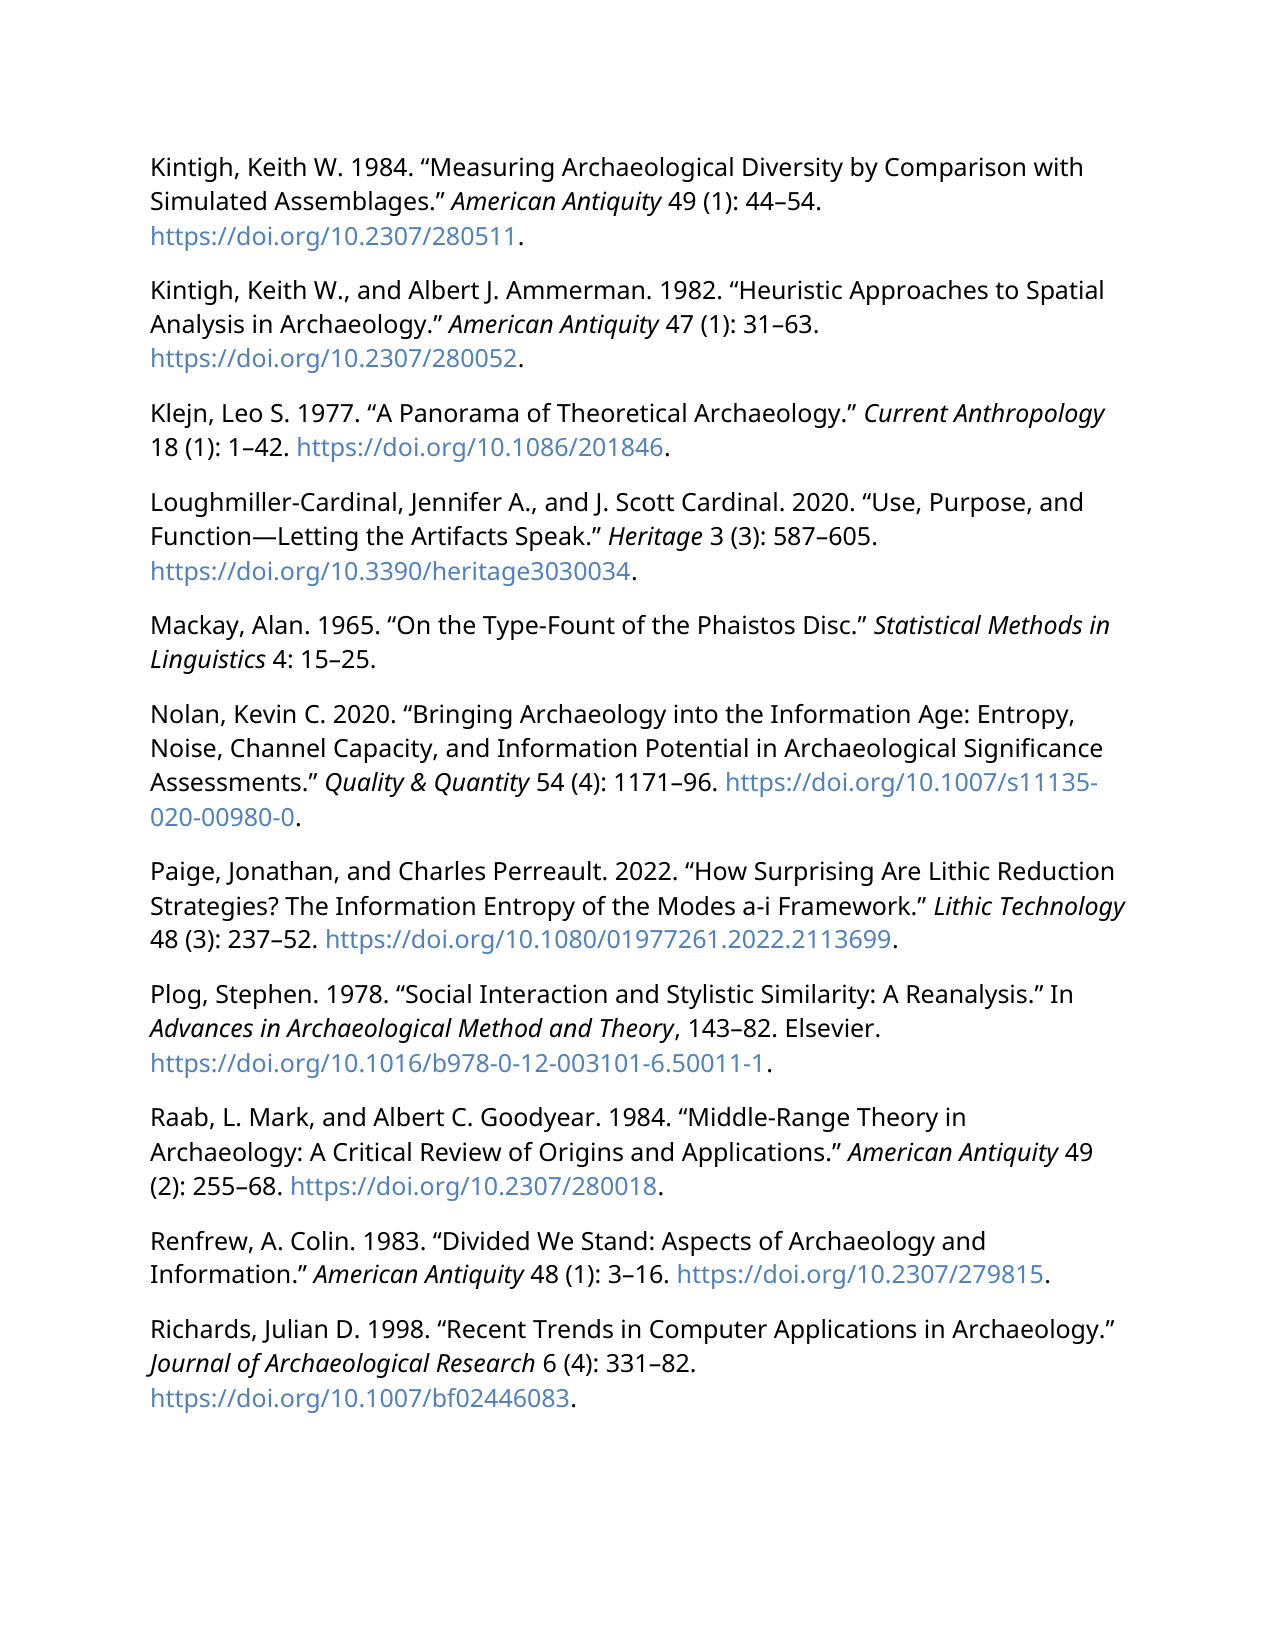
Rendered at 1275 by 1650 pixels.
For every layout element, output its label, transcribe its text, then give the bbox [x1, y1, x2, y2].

text Renfrew, A. Colin. 1983. “Divided We Stand: Aspects of Archaeology and Information.” American Antiquity 48 (1): 3–16. https://doi.org/10.2307/279815. [150, 1223, 1125, 1291]
text Paige, Jonathan, and Charles Perreault. 2022. “How Surprising Are Lithic Reduction Strategies? The Information Entropy of the Modes a-i Framework.” Lithic Technology 48 (3): 237–52. https://doi.org/10.1080/01977261.2022.2113699. [150, 854, 1125, 956]
text Loughmiller-Cardinal, Jennifer A., and J. Scott Cardinal. 2020. “Use, Purpose, and Function—Letting the Artifacts Speak.” Heritage 3 (3): 587–605. https://doi.org/10.3390/heritage3030034. [150, 485, 1125, 587]
text Raab, L. Mark, and Albert C. Goodyear. 1984. “Middle-Range Theory in Archaeology: A Critical Review of Origins and Applications.” American Antiquity 49 (2): 255–68. https://doi.org/10.2307/280018. [150, 1100, 1125, 1202]
text Klejn, Leo S. 1977. “A Panorama of Theoretical Archaeology.” Current Anthropology 18 (1): 1–42. https://doi.org/10.1086/201846. [150, 396, 1125, 464]
text Plog, Stephen. 1978. “Social Interaction and Stylistic Similarity: A Reanalysis.” In Advances in Archaeological Method and Theory, 143–82. Elsevier. https://doi.org/10.1016/b978-0-12-003101-6.50011-1. [150, 977, 1125, 1079]
text Nolan, Kevin C. 2020. “Bringing Archaeology into the Information Age: Entropy, Noise, Channel Capacity, and Information Potential in Archaeological Significance Assessments.” Quality & Quantity 54 (4): 1171–96. https://doi.org/10.1007/s11135-020-00980-0. [150, 697, 1125, 833]
text Richards, Julian D. 1998. “Recent Trends in Computer Applications in Archaeology.” Journal of Archaeological Research 6 (4): 331–82. https://doi.org/10.1007/bf02446083. [150, 1312, 1125, 1414]
text Kintigh, Keith W. 1984. “Measuring Archaeological Diversity by Comparison with Simulated Assemblages.” American Antiquity 49 (1): 44–54. https://doi.org/10.2307/280511. [150, 150, 1125, 252]
text Kintigh, Keith W., and Albert J. Ammerman. 1982. “Heuristic Approaches to Spatial Analysis in Archaeology.” American Antiquity 47 (1): 31–63. https://doi.org/10.2307/280052. [150, 273, 1125, 375]
text Mackay, Alan. 1965. “On the Type-Fount of the Phaistos Disc.” Statistical Methods in Linguistics 4: 15–25. [150, 608, 1125, 676]
